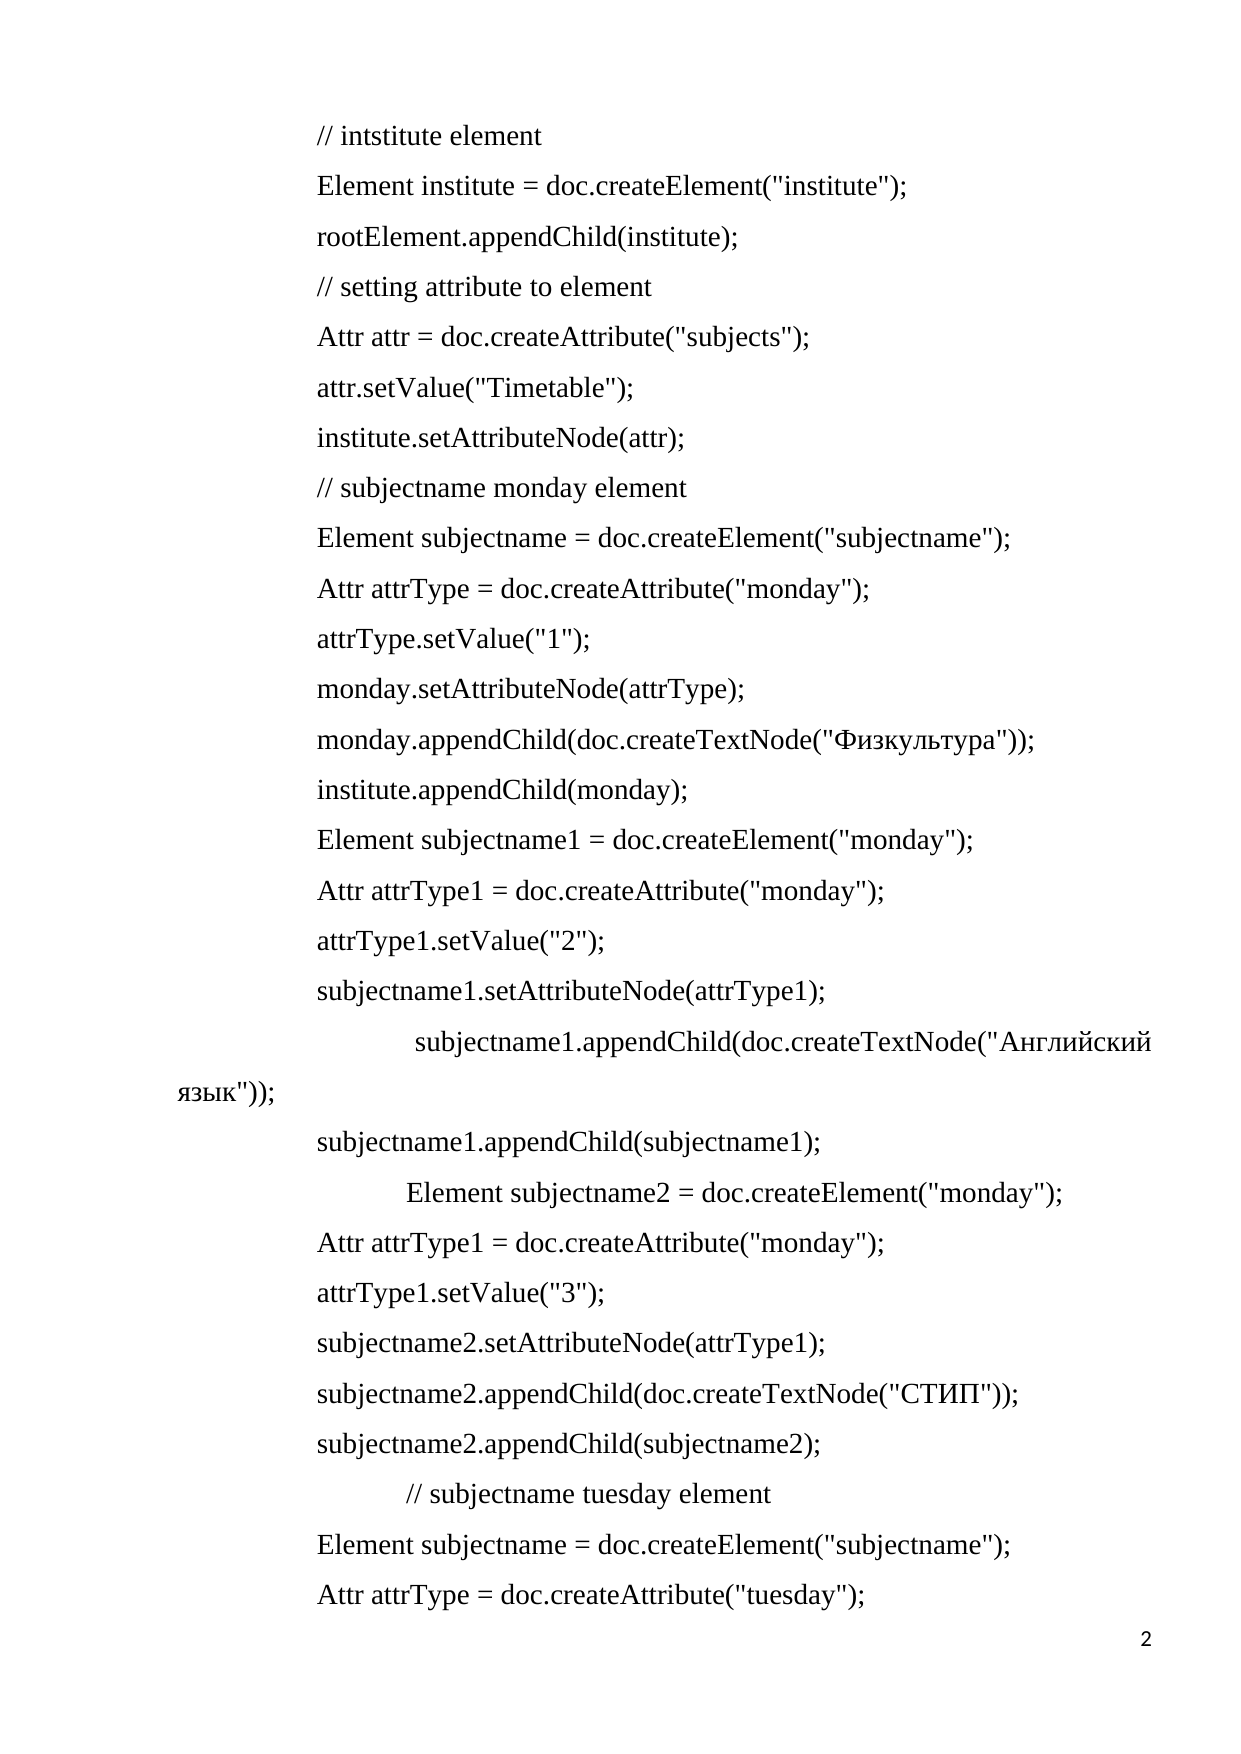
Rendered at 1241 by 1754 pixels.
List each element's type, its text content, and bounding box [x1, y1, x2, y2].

text // subjectname monday element [177, 470, 1152, 504]
text institute.setAttributeNode(attr); [177, 420, 1152, 453]
text Element subjectname = doc.createElement("subjectname"); [177, 1527, 1152, 1560]
text attrType.setValue("1"); [177, 621, 1152, 655]
text institute.appendChild(monday); [177, 772, 1152, 806]
text // subjectname tuesday element [177, 1477, 1152, 1510]
text Element institute = doc.createElement("institute"); [177, 168, 1152, 202]
text Element subjectname2 = doc.createElement("monday"); [177, 1175, 1152, 1208]
text subjectname2.appendChild(subjectname2); [177, 1426, 1152, 1460]
text monday.appendChild(doc.createTextNode("Физкультура")); [177, 722, 1152, 755]
text rootElement.appendChild(institute); [177, 219, 1152, 252]
text // intstitute element [177, 118, 1152, 152]
text attrType1.setValue("3"); [177, 1275, 1152, 1309]
text Attr attrType1 = doc.createAttribute("monday"); [177, 873, 1152, 906]
text // setting attribute to element [177, 269, 1152, 303]
text Attr attrType = doc.createAttribute("monday"); [177, 571, 1152, 604]
text subjectname1.appendChild(subjectname1); [177, 1124, 1152, 1158]
text Element subjectname1 = doc.createElement("monday"); [177, 822, 1152, 856]
text subjectname1.setAttributeNode(attrType1); [177, 973, 1152, 1007]
text subjectname2.setAttributeNode(attrType1); [177, 1326, 1152, 1359]
text Attr attrType = doc.createAttribute("tuesday"); [177, 1577, 1152, 1611]
text Attr attr = doc.createAttribute("subjects"); [177, 319, 1152, 353]
text Attr attrType1 = doc.createAttribute("monday"); [177, 1225, 1152, 1258]
text attrType1.setValue("2"); [177, 923, 1152, 957]
text Element subjectname = doc.createElement("subjectname"); [177, 521, 1152, 554]
text subjectname2.appendChild(doc.createTextNode("СТИП")); [177, 1376, 1152, 1409]
text subjectname1.appendChild(doc.createTextNode("Английский язык")); [177, 1024, 1152, 1108]
text attr.setValue("Timetable"); [177, 370, 1152, 403]
text monday.setAttributeNode(attrType); [177, 672, 1152, 705]
